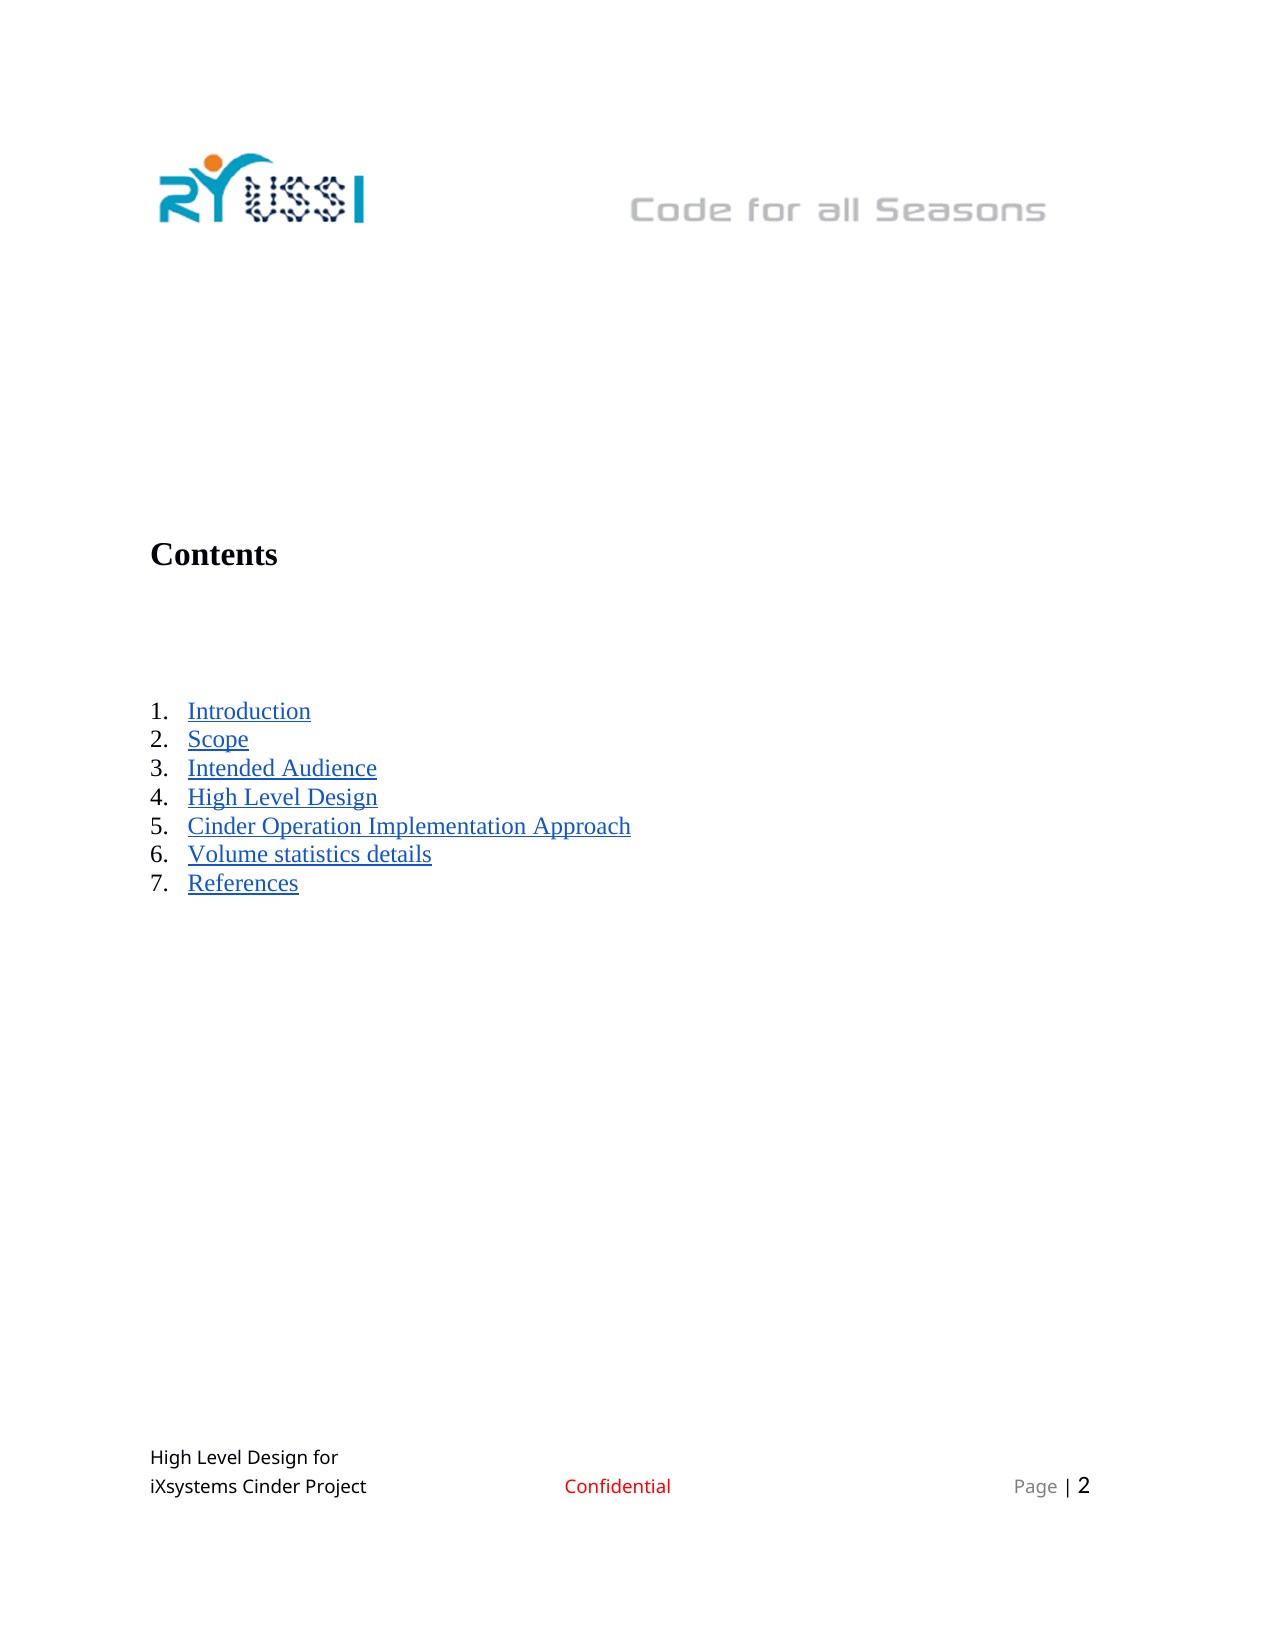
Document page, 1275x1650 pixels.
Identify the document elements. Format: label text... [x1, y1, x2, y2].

text Contents [150, 534, 1125, 573]
list References [150, 868, 1125, 897]
list Volume statistics details [150, 839, 1125, 868]
list Intended Audience [150, 753, 1125, 782]
list Scope [150, 724, 1125, 753]
list Introduction [150, 696, 1125, 724]
list High Level Design [150, 782, 1125, 811]
picture [150, 150, 1050, 231]
list Cinder Operation Implementation Approach [150, 811, 1125, 839]
